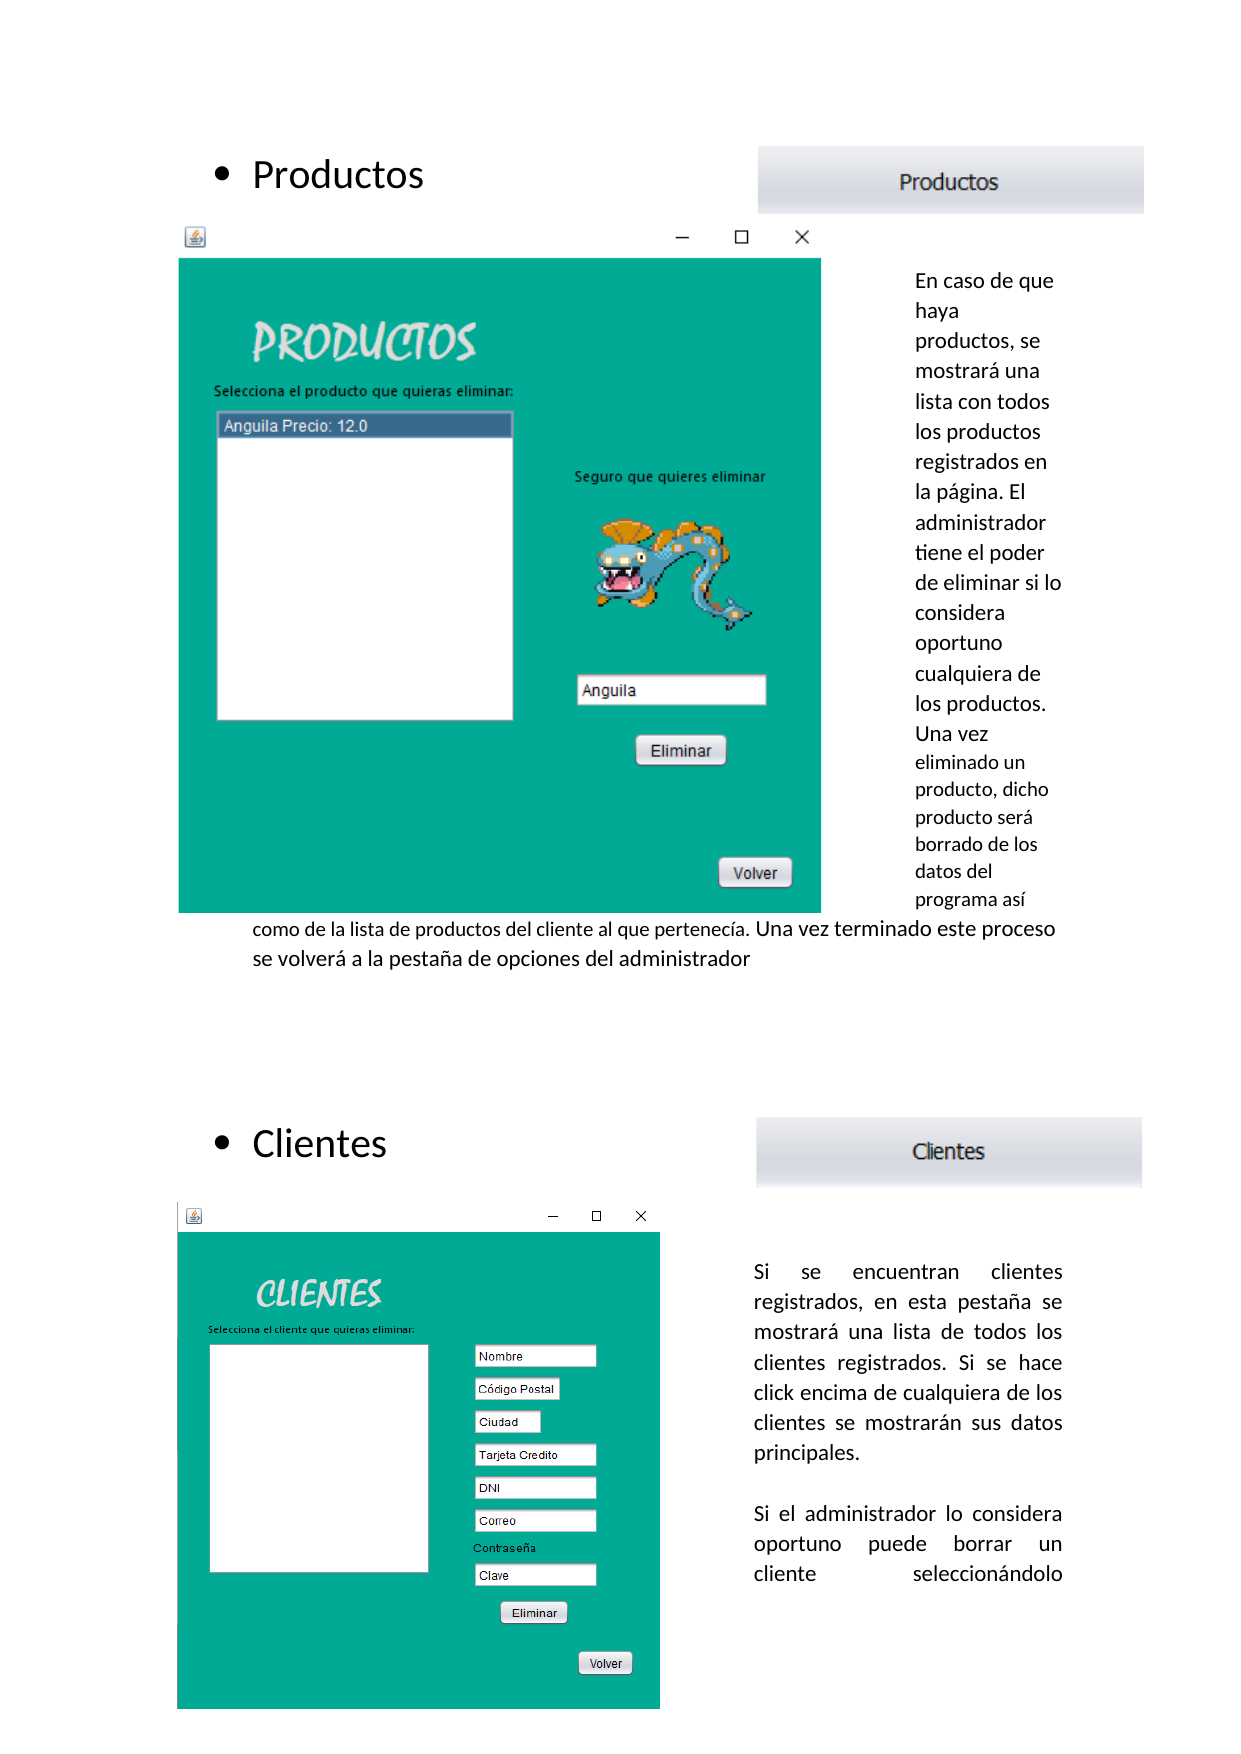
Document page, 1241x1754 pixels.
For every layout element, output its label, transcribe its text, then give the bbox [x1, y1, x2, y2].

picture [757, 146, 1144, 214]
picture [177, 1202, 660, 1709]
list Productos [215, 148, 1063, 198]
picture [756, 1117, 1143, 1188]
list Si se encuentran clientes registrados, en esta pestaña se mostrará una lista de todos los clientes registrados. Si se hace click encima de cualquiera de los clientes se mostrarán sus datos principales. [660, 1257, 1063, 1466]
list Clientes [215, 1117, 1063, 1168]
picture [177, 220, 820, 911]
